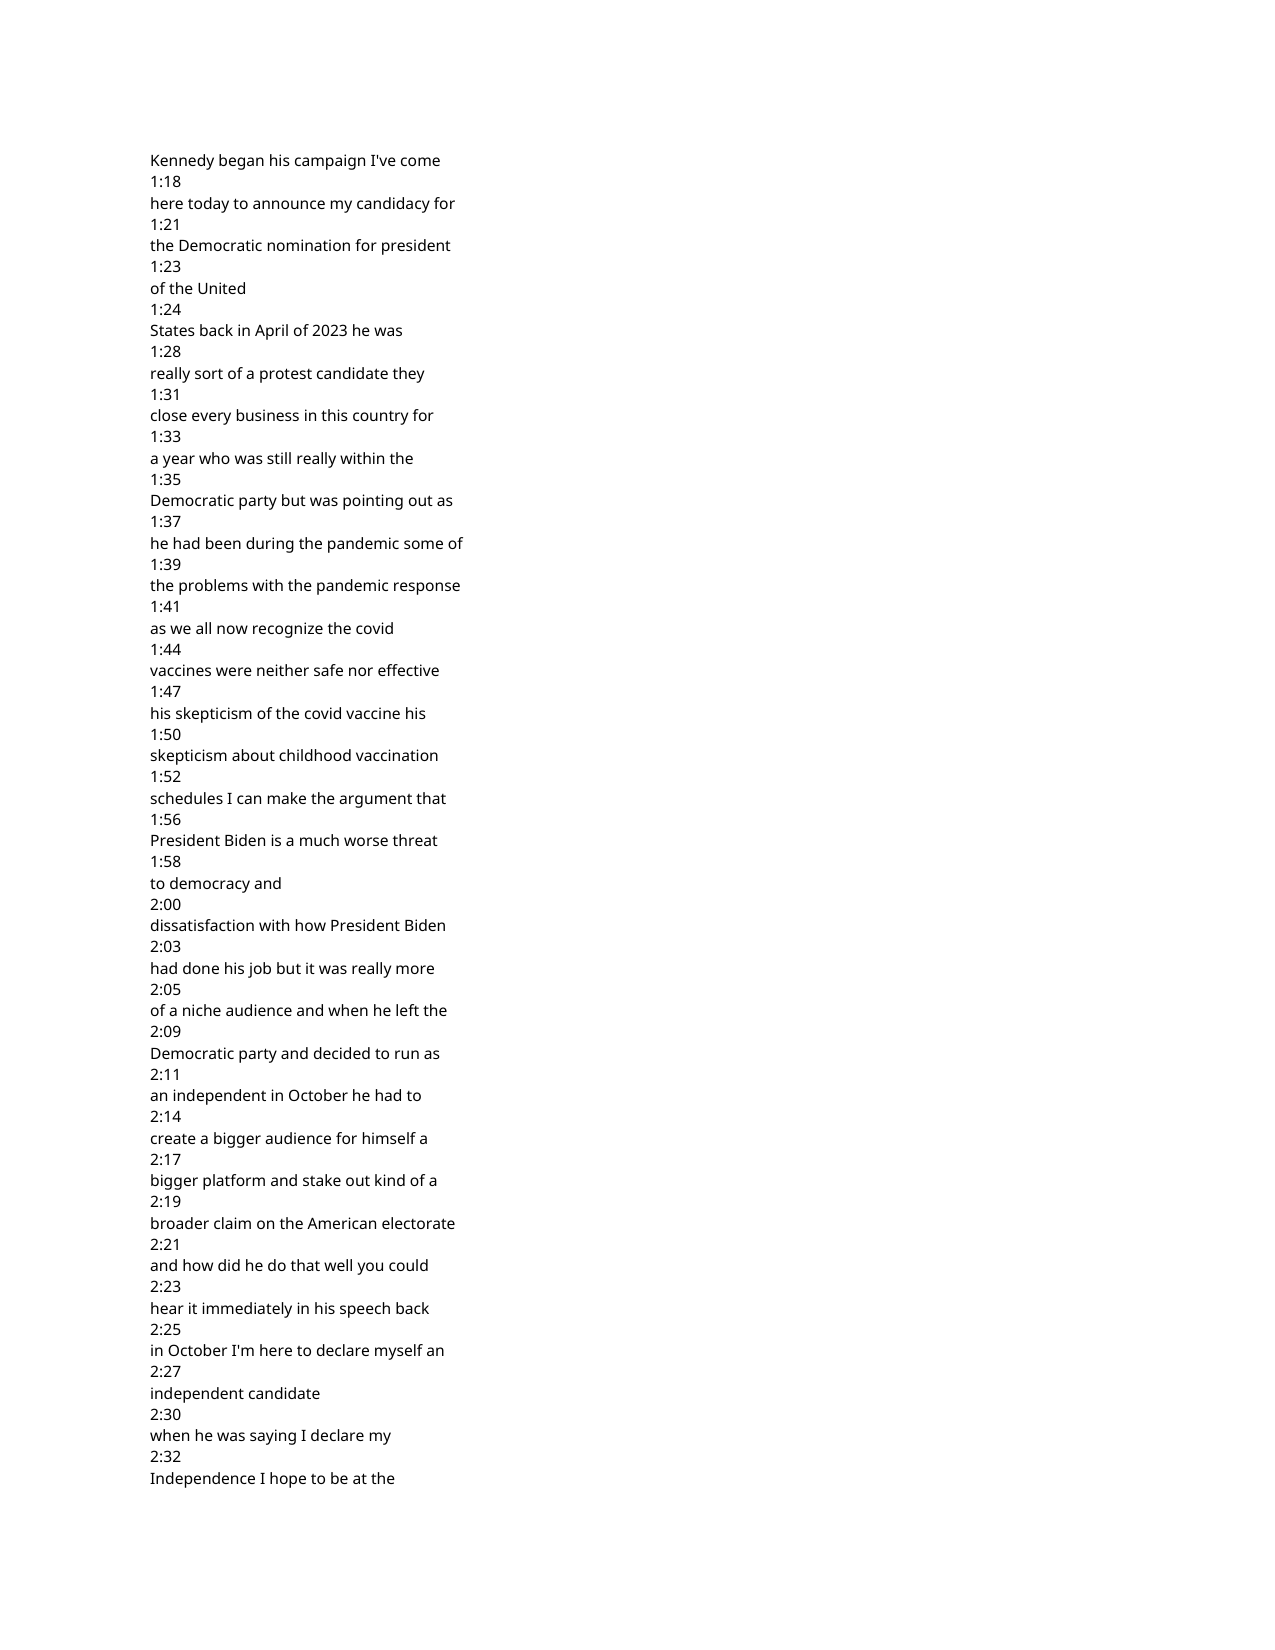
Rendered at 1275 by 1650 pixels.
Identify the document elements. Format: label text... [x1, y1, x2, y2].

text 1:56 [150, 809, 1125, 830]
text 1:28 [150, 341, 1125, 362]
text here today to announce my candidacy for [150, 192, 1125, 214]
text he had been during the pandemic some of [150, 532, 1125, 554]
text 2:23 [150, 1276, 1125, 1297]
text the Democratic nomination for president [150, 235, 1125, 256]
text 1:35 [150, 469, 1125, 490]
text Democratic party but was pointing out as [150, 490, 1125, 511]
text President Biden is a much worse threat [150, 830, 1125, 851]
text a year who was still really within the [150, 447, 1125, 469]
text broader claim on the American electorate [150, 1212, 1125, 1234]
text 1:21 [150, 214, 1125, 235]
text Independence I hope to be at the [150, 1467, 1125, 1489]
text and how did he do that well you could [150, 1255, 1125, 1276]
text schedules I can make the argument that [150, 787, 1125, 809]
text to democracy and [150, 872, 1125, 894]
text independent candidate [150, 1382, 1125, 1404]
text 1:47 [150, 681, 1125, 702]
text Kennedy began his campaign I've come [150, 150, 1125, 171]
text 2:27 [150, 1361, 1125, 1382]
text 2:19 [150, 1191, 1125, 1212]
text 2:05 [150, 979, 1125, 1000]
text create a bigger audience for himself a [150, 1127, 1125, 1149]
text 1:33 [150, 426, 1125, 447]
text had done his job but it was really more [150, 957, 1125, 979]
text 2:00 [150, 894, 1125, 915]
text 1:44 [150, 639, 1125, 660]
text vaccines were neither safe nor effective [150, 660, 1125, 681]
text 1:39 [150, 554, 1125, 575]
text 2:32 [150, 1446, 1125, 1467]
text bigger platform and stake out kind of a [150, 1170, 1125, 1191]
text close every business in this country for [150, 405, 1125, 426]
text of the United [150, 277, 1125, 299]
text 2:17 [150, 1149, 1125, 1170]
text 1:37 [150, 511, 1125, 532]
text 1:58 [150, 851, 1125, 872]
text 2:11 [150, 1064, 1125, 1085]
text 1:31 [150, 384, 1125, 405]
text 1:41 [150, 596, 1125, 617]
text 2:30 [150, 1404, 1125, 1425]
text 2:25 [150, 1319, 1125, 1340]
text as we all now recognize the covid [150, 617, 1125, 639]
text Democratic party and decided to run as [150, 1042, 1125, 1064]
text 2:03 [150, 936, 1125, 957]
text 1:18 [150, 171, 1125, 192]
text 2:09 [150, 1021, 1125, 1042]
text dissatisfaction with how President Biden [150, 915, 1125, 936]
text his skepticism of the covid vaccine his [150, 702, 1125, 724]
text really sort of a protest candidate they [150, 362, 1125, 384]
text of a niche audience and when he left the [150, 1000, 1125, 1021]
text an independent in October he had to [150, 1085, 1125, 1106]
text skepticism about childhood vaccination [150, 745, 1125, 766]
text when he was saying I declare my [150, 1425, 1125, 1446]
text 1:50 [150, 724, 1125, 745]
text 1:24 [150, 299, 1125, 320]
text 1:52 [150, 766, 1125, 787]
text hear it immediately in his speech back [150, 1297, 1125, 1319]
text in October I'm here to declare myself an [150, 1340, 1125, 1361]
text 2:14 [150, 1106, 1125, 1127]
text the problems with the pandemic response [150, 575, 1125, 596]
text 2:21 [150, 1234, 1125, 1255]
text 1:23 [150, 256, 1125, 277]
text States back in April of 2023 he was [150, 320, 1125, 341]
